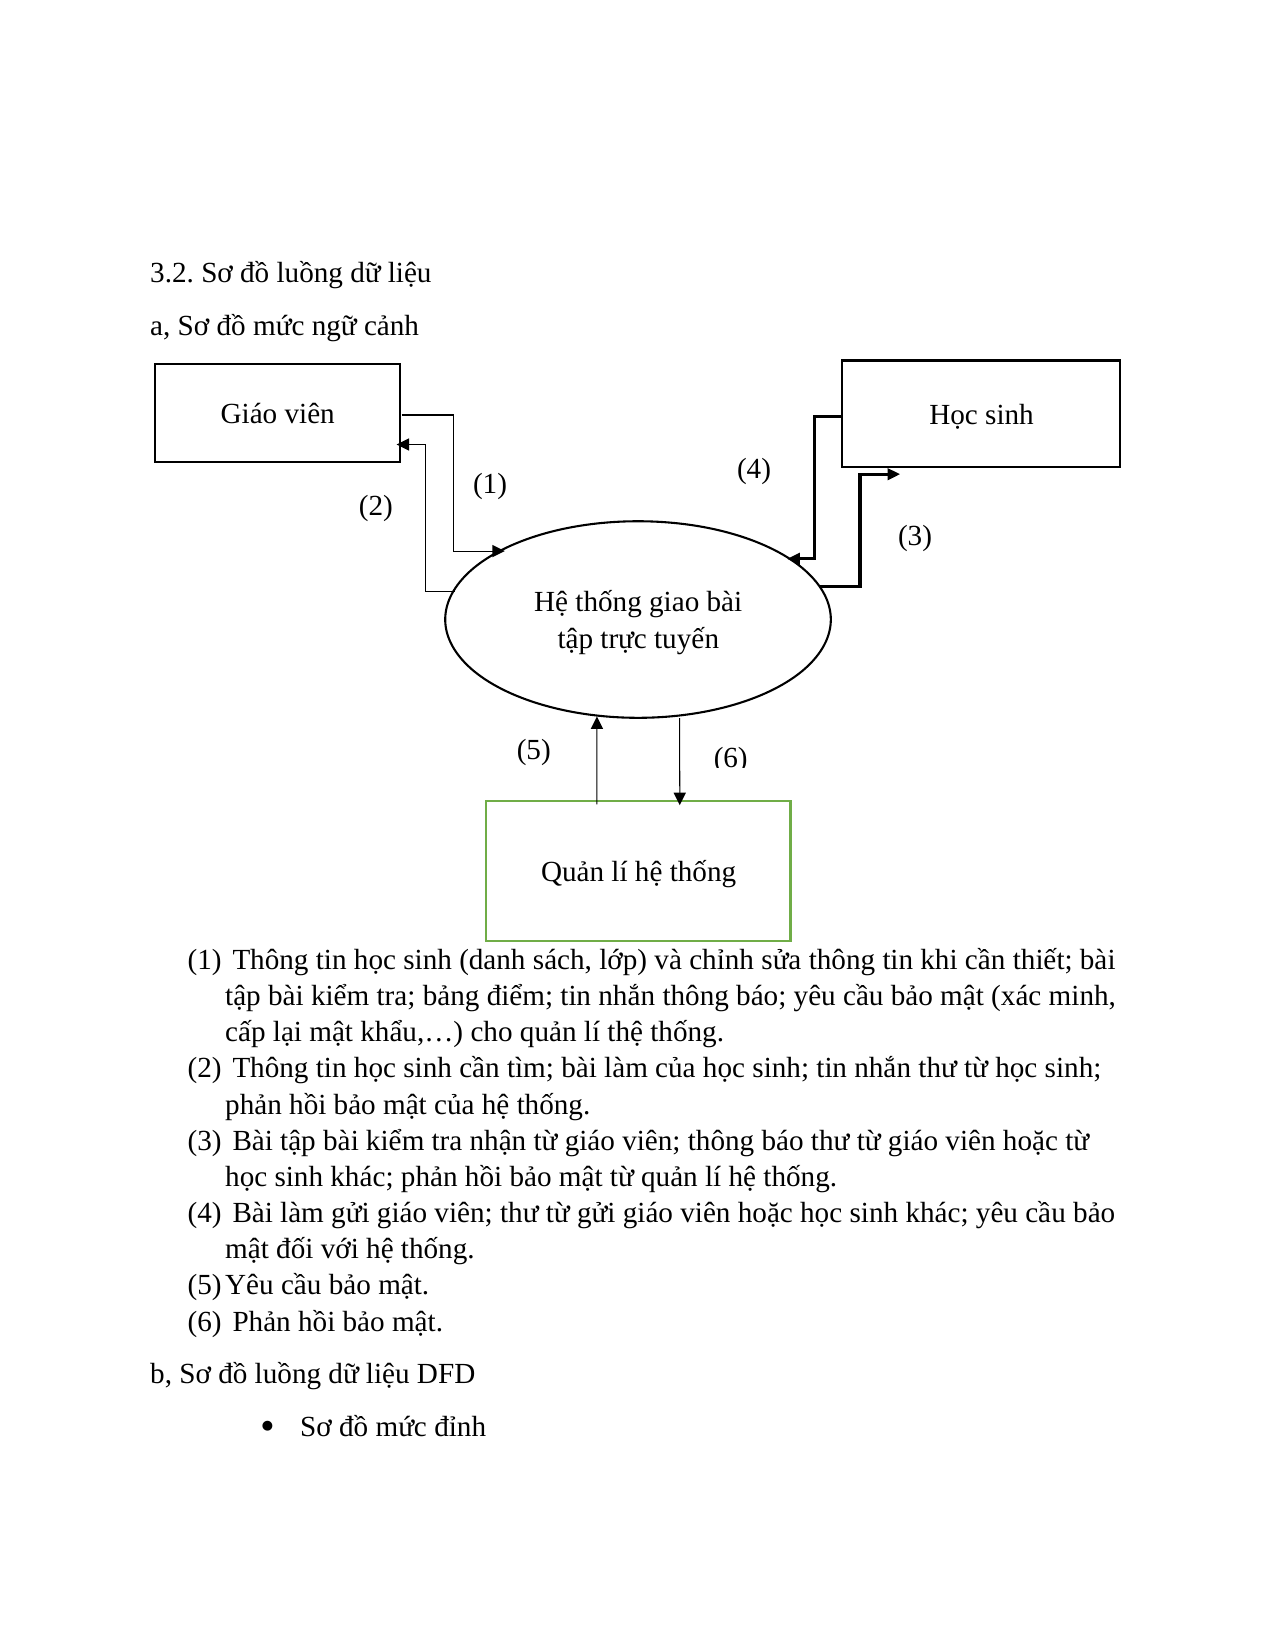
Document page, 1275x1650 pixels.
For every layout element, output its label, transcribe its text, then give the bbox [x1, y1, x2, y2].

text a, Sơ đồ mức ngữ cảnh [150, 308, 1125, 342]
list Phản hồi bảo mật. [187, 1304, 1125, 1337]
list Sơ đồ mức đỉnh [262, 1409, 1125, 1443]
list Thông tin học sinh cần tìm; bài làm của học sinh; tin nhắn thư từ học sinh; phản hồi bảo mật của hệ thống. [187, 1051, 1125, 1120]
text 3.2. Sơ đồ luồng dữ liệu [150, 256, 1125, 289]
text b, Sơ đồ luồng dữ liệu DFD [150, 1356, 1125, 1390]
list Bài tập bài kiểm tra nhận từ giáo viên; thông báo thư từ giáo viên hoặc từ học sinh khác; phản hồi bảo mật từ quản lí hệ thống. [187, 1123, 1125, 1193]
list Yêu cầu bảo mật. [187, 1267, 1125, 1301]
list Bài làm gửi giáo viên; thư từ gửi giáo viên hoặc học sinh khác; yêu cầu bảo mật đối với hệ thống. [187, 1195, 1125, 1265]
list Thông tin học sinh (danh sách, lớp) và chỉnh sửa thông tin khi cần thiết; bài tập bài kiểm tra; bảng điểm; tin nhắn thông báo; yêu cầu bảo mật (xác minh, cấp lại mật khẩu,…) cho quản lí thệ thống. [187, 942, 1125, 1048]
